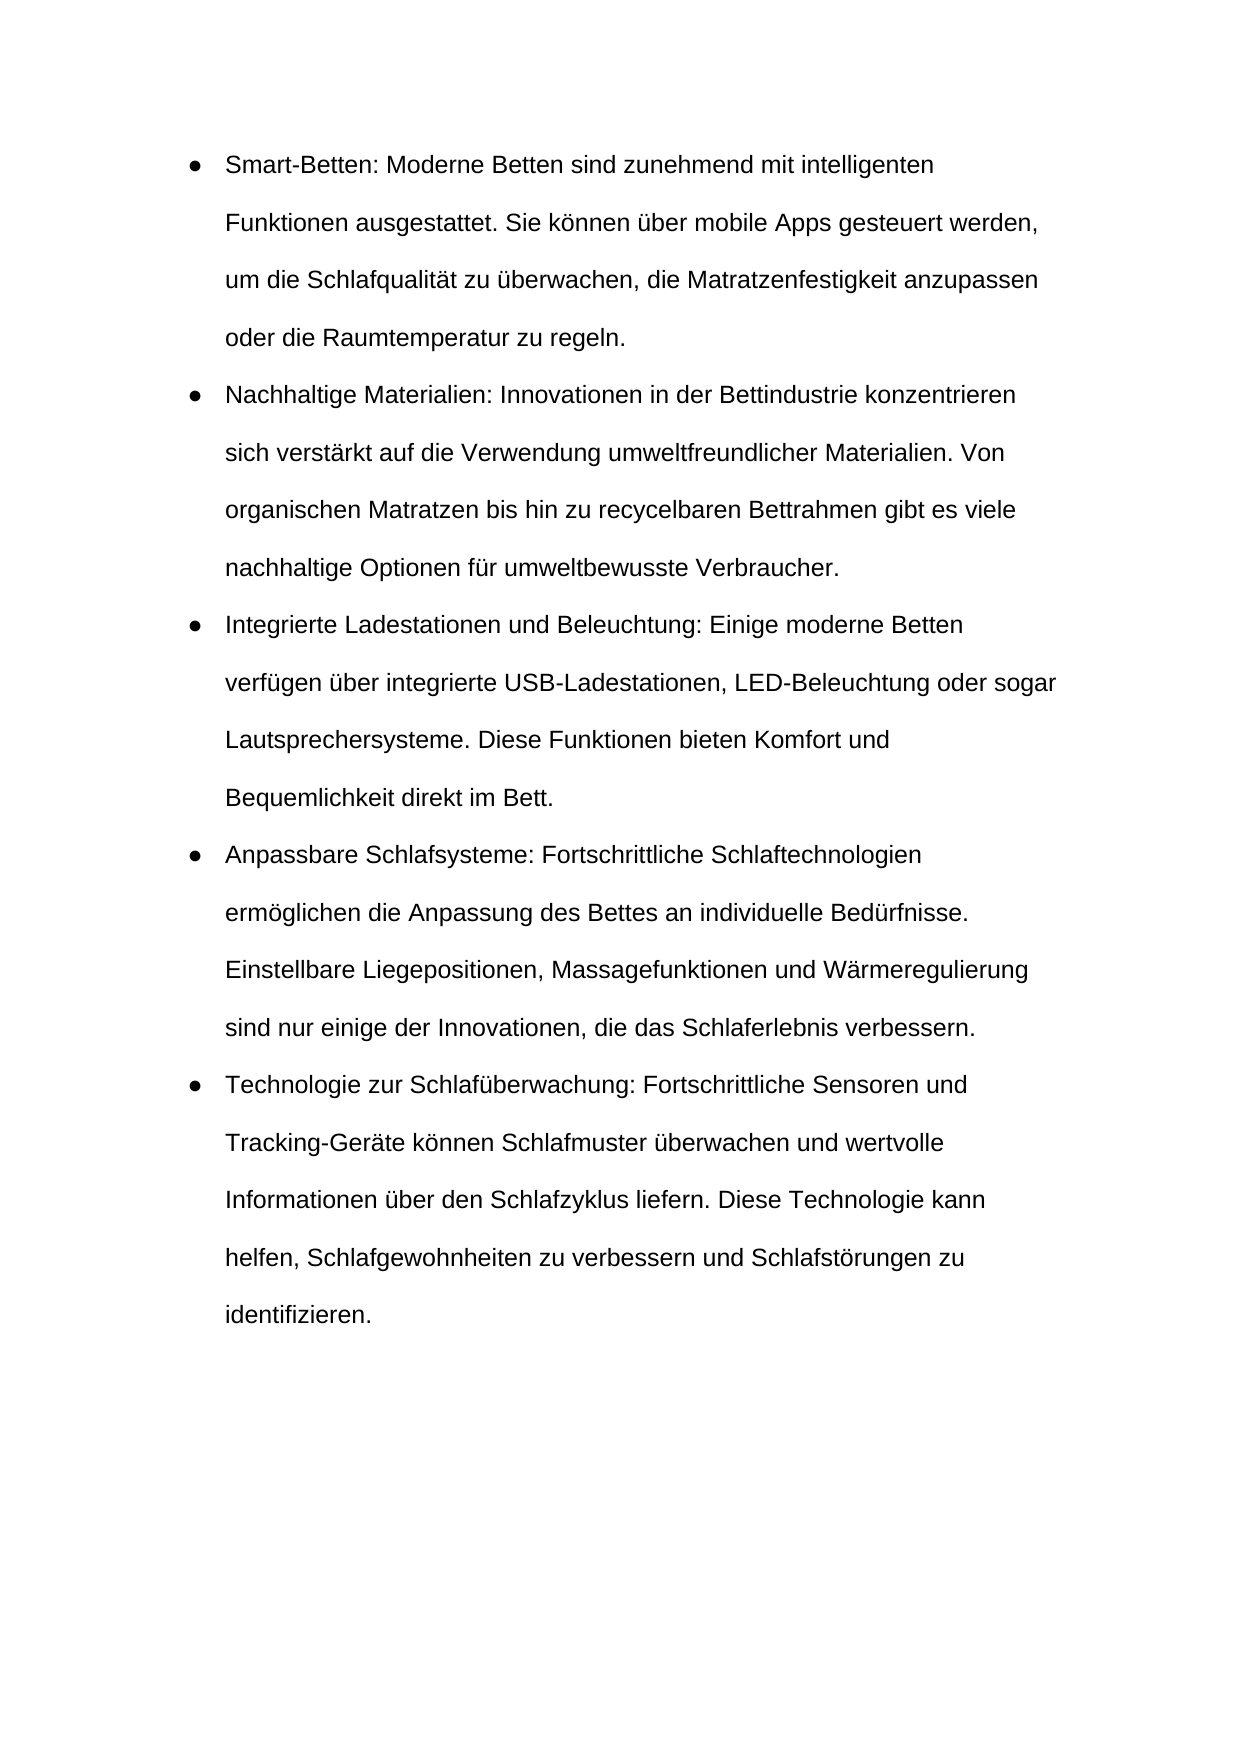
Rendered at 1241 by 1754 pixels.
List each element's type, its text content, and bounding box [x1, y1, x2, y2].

list Nachhaltige Materialien: Innovationen in der Bettindustrie konzentrieren sich verstärkt auf die Verwendung umweltfreundlicher Materialien. Von organischen Matratzen bis hin zu recycelbaren Bettrahmen gibt es viele nachhaltige Optionen für umweltbewusste Verbraucher. [187, 380, 1059, 581]
list Smart-Betten: Moderne Betten sind zunehmend mit intelligenten Funktionen ausgestattet. Sie können über mobile Apps gesteuert werden, um die Schlafqualität zu überwachen, die Matratzenfestigkeit anzupassen oder die Raumtemperatur zu regeln. [187, 150, 1059, 351]
list Integrierte Ladestationen und Beleuchtung: Einige moderne Betten verfügen über integrierte USB-Ladestationen, LED-Beleuchtung oder sogar Lautsprechersysteme. Diese Funktionen bieten Komfort und Bequemlichkeit direkt im Bett. [187, 610, 1059, 811]
list Anpassbare Schlafsysteme: Fortschrittliche Schlaftechnologien ermöglichen die Anpassung des Bettes an individuelle Bedürfnisse. Einstellbare Liegepositionen, Massagefunktionen und Wärmeregulierung sind nur einige der Innovationen, die das Schlaferlebnis verbessern. [187, 840, 1059, 1041]
list Technologie zur Schlafüberwachung: Fortschrittliche Sensoren und Tracking-Geräte können Schlafmuster überwachen und wertvolle Informationen über den Schlafzyklus liefern. Diese Technologie kann helfen, Schlafgewohnheiten zu verbessern und Schlafstörungen zu identifizieren. [187, 1070, 1059, 1329]
